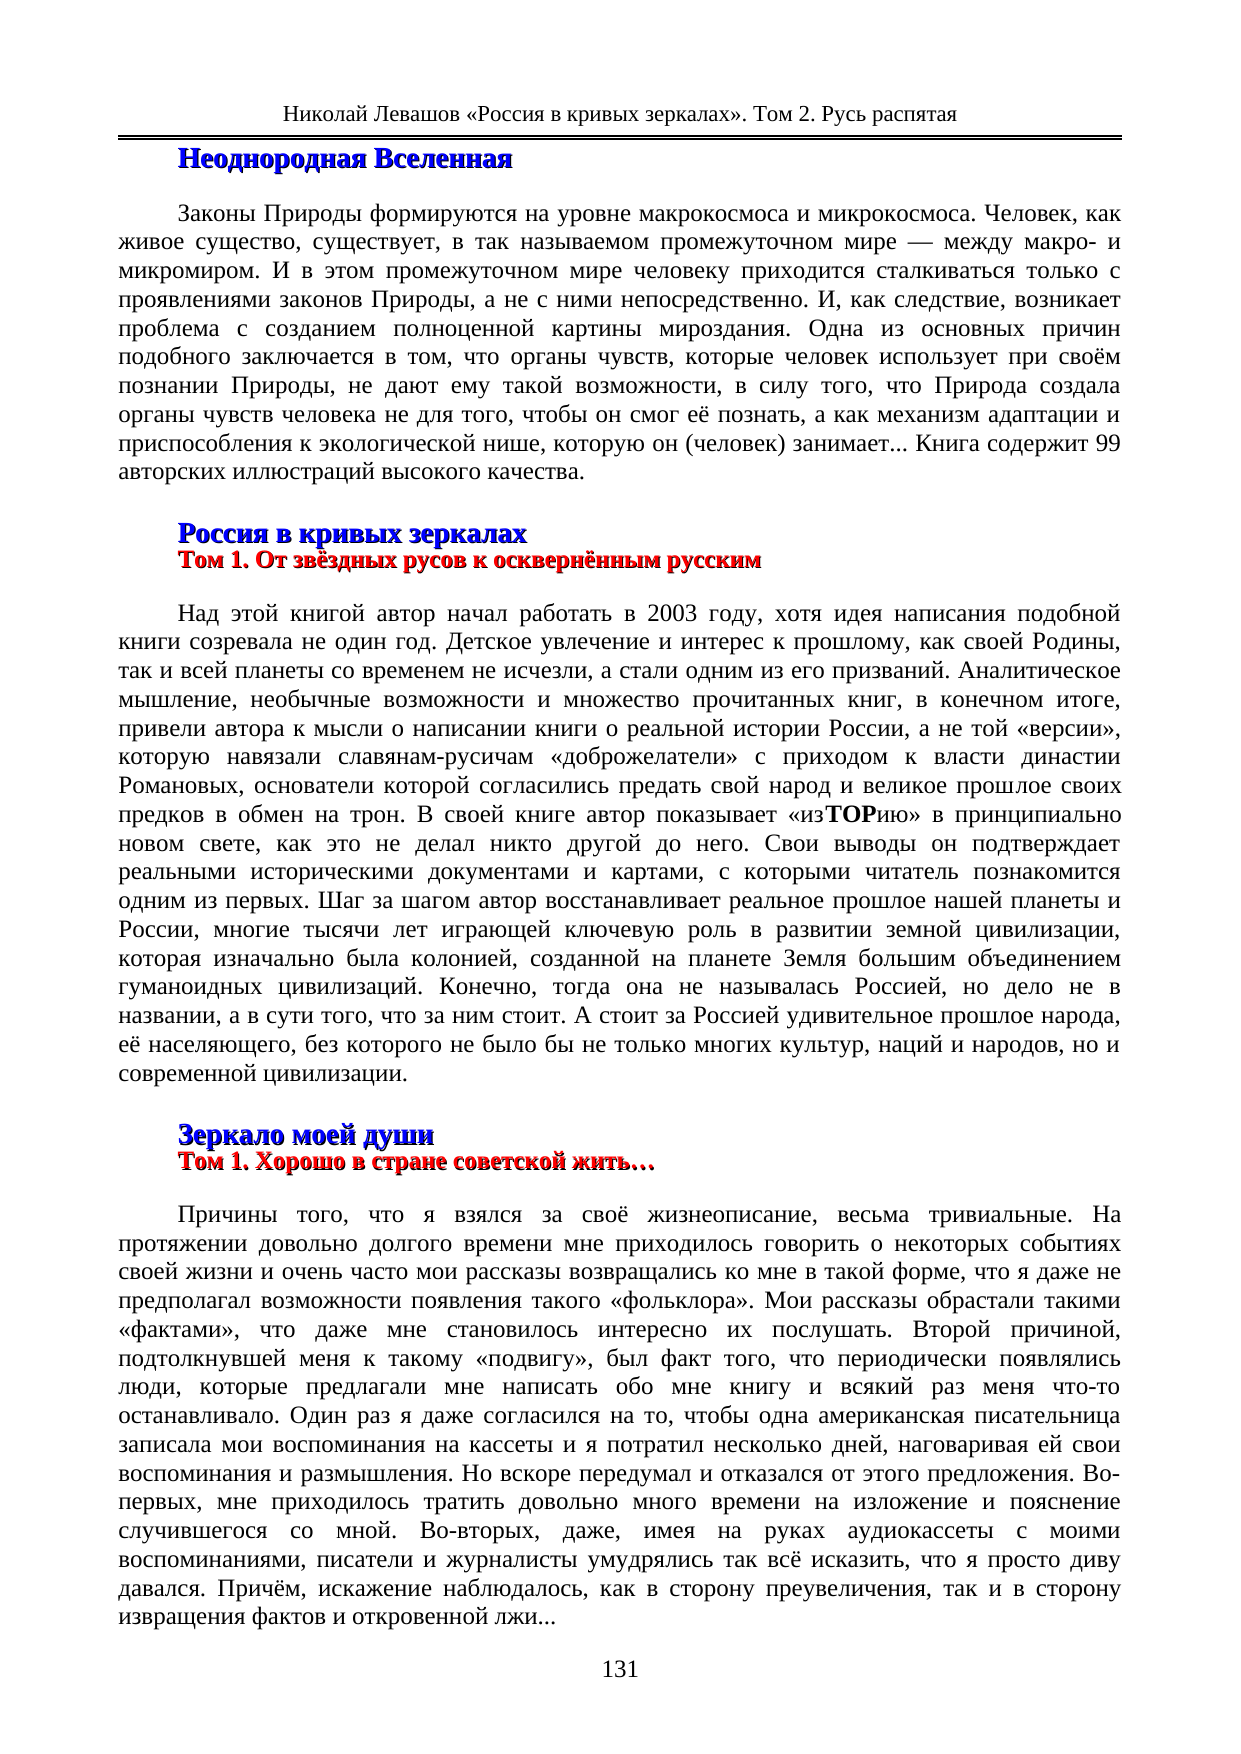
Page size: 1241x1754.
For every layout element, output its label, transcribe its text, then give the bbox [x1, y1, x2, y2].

subtitle Россия в кривых зеркалах Том 1. От звёздных русов к осквернённым русским [177, 523, 1122, 573]
subtitle Зеркало моей души Том 1. Хорошо в стране советской жить… [177, 1124, 1122, 1174]
subtitle Неоднородная Вселенная [177, 148, 1122, 173]
text Причины того, что я взялся за своё жизнеописание, весьма тривиальные. На протяжении довольно долгого времени мне приходилось говорить о некоторых событиях своей жизни и очень часто мои рассказы возвращались ко мне в такой форме, что я даже не предполагал возможности появления такого «фольклора». Мои рассказы обрастали такими «фактами», что даже мне становилось интересно их послушать. Второй причиной, подтолкнувшей меня к такому «подвигу», был факт того, что периодически появлялись люди, которые предлагали мне написать обо мне книгу и всякий раз меня что-то останавливало. Один раз я даже согласился на то, чтобы одна американская писательница записала мои воспоминания на кассеты и я потратил несколько дней, наговаривая ей свои воспоминания и размышления. Но вскоре передумал и отказался от этого предложения. Во-первых, мне приходилось тратить довольно много времени на изложение и пояснение случившегося со мной. Во-вторых, даже, имея на руках аудиокассеты с моими воспоминаниями, писатели и журналисты умудрялись так всё исказить, что я просто диву давался. Причём, искажение наблюдалось, как в сторону преувеличения, так и в сторону извращения фактов и откровенной лжи... [118, 1199, 1122, 1630]
text Над этой книгой автор начал работать в 2003 году, хотя идея написания подобной книги созревала не один год. Детское увлечение и интерес к прошлому, как своей Родины, так и всей планеты со временем не исчезли, а стали одним из его призваний. Аналитическое мышление, необычные возможности и множество прочитанных книг, в конечном итоге, привели автора к мысли о написании книги о реальной истории России, а не той «версии», которую навязали славянам-русичам «доброжелатели» с приходом к власти династии Романовых, основатели которой согласились предать свой народ и великое прошлое своих предков в обмен на трон. В своей книге автор показывает «изТОРию» в принципиально новом свете, как это не делал никто другой до него. Свои выводы он подтверждает реальными историческими документами и картами, с которыми читатель познакомится одним из первых. Шаг за шагом автор восстанавливает реальное прошлое нашей планеты и России, многие тысячи лет играющей ключевую роль в развитии земной цивилизации, которая изначально была колонией, созданной на планете Земля большим объединением гуманоидных цивилизаций. Конечно, тогда она не называлась Россией, но дело не в названии, а в сути того, что за ним стоит. А стоит за Россией удивительное прошлое народа, её населяющего, без которого не было бы не только многих культур, наций и народов, но и современной цивилизации. [118, 598, 1122, 1086]
text Законы Природы формируются на уровне макрокосмоса и микрокосмоса. Человек, как живое существо, существует, в так называемом промежуточном мире — между макро- и микромиром. И в этом промежуточном мире человеку приходится сталкиваться только с проявлениями законов Природы, а не с ними непосредственно. И, как следствие, возникает проблема с созданием полноценной картины мироздания. Одна из основных причин подобного заключается в том, что органы чувств, которые человек использует при своём познании Природы, не дают ему такой возможности, в силу того, что Природа создала органы чувств человека не для того, чтобы он смог её познать, а как механизм адаптации и приспособления к экологической нише, которую он (человек) занимает... Книга содержит 99 авторских иллюстраций высокого качества. [118, 198, 1122, 485]
